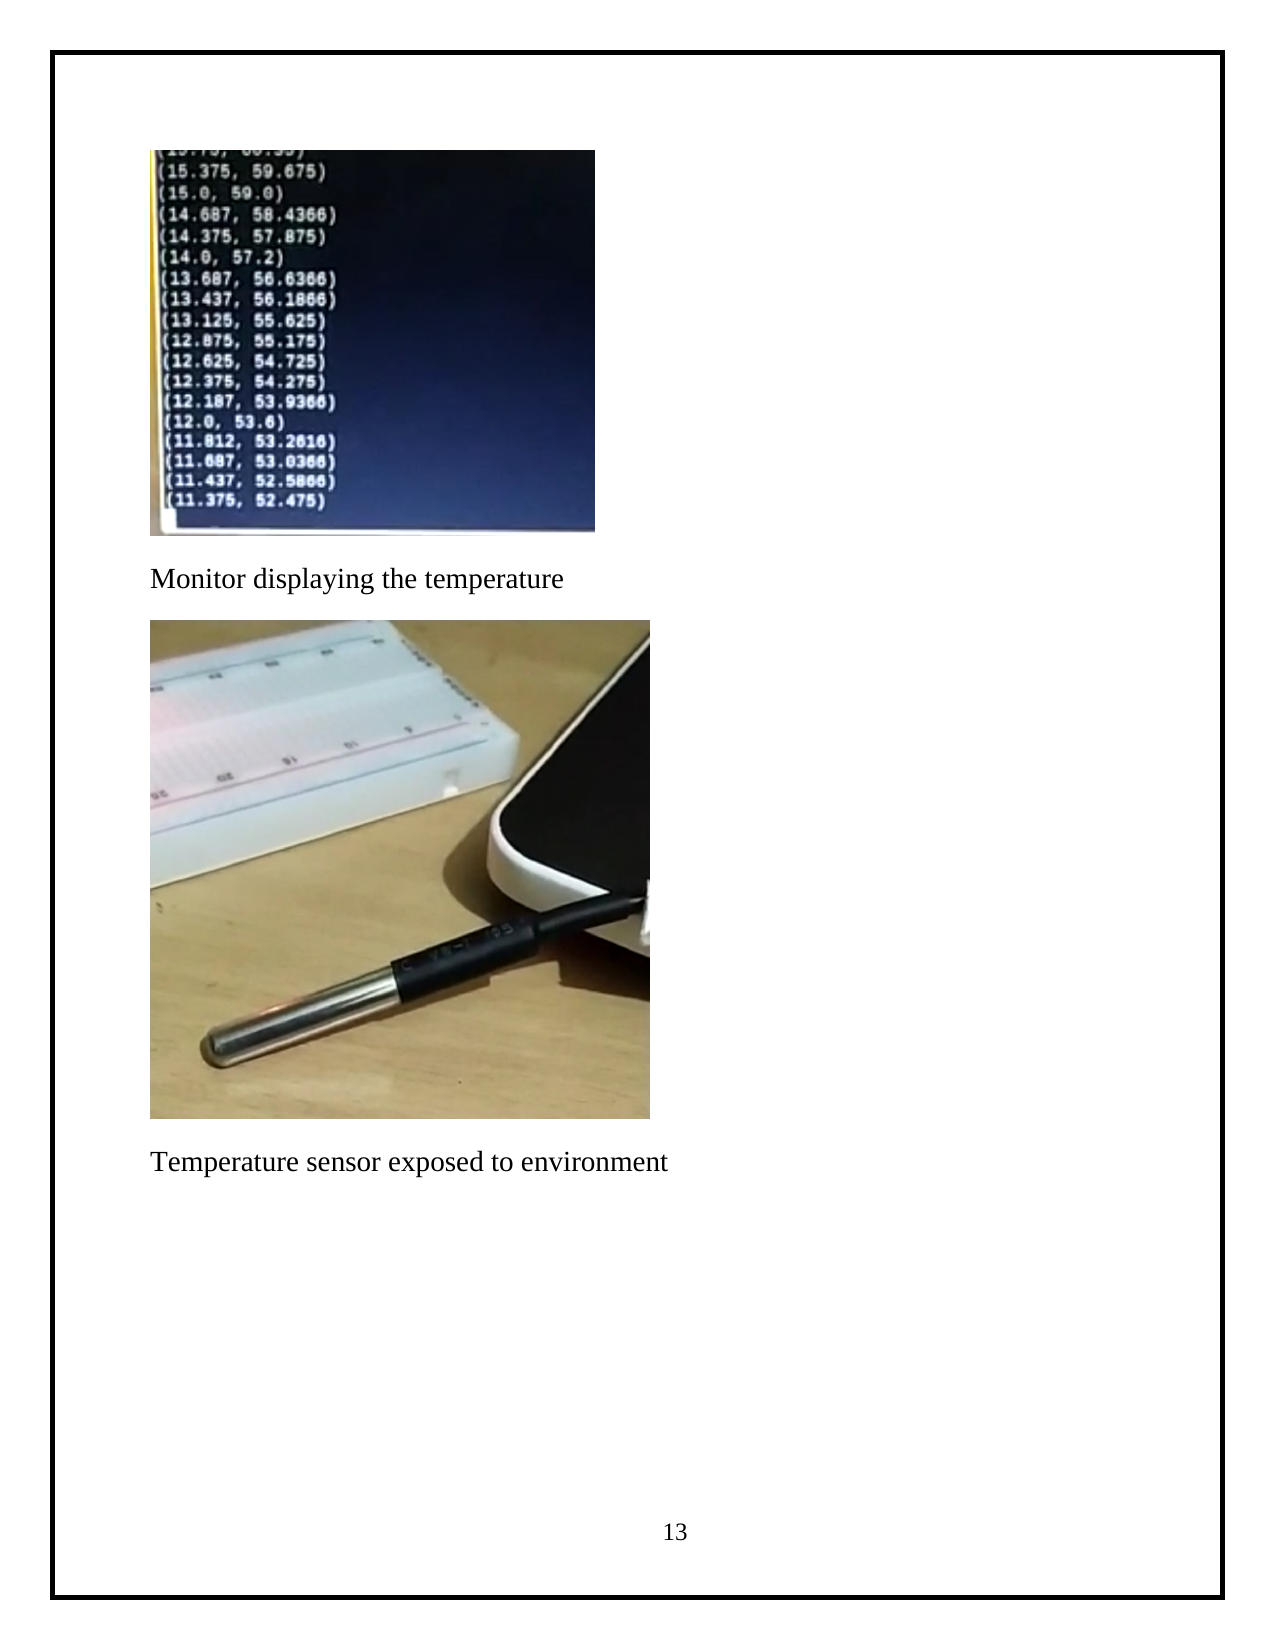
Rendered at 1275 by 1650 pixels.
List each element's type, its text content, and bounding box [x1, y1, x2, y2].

picture [150, 150, 595, 536]
text Temperature sensor exposed to environment [150, 1144, 1200, 1177]
text Monitor displaying the temperature [150, 561, 1200, 594]
picture [150, 620, 650, 1119]
